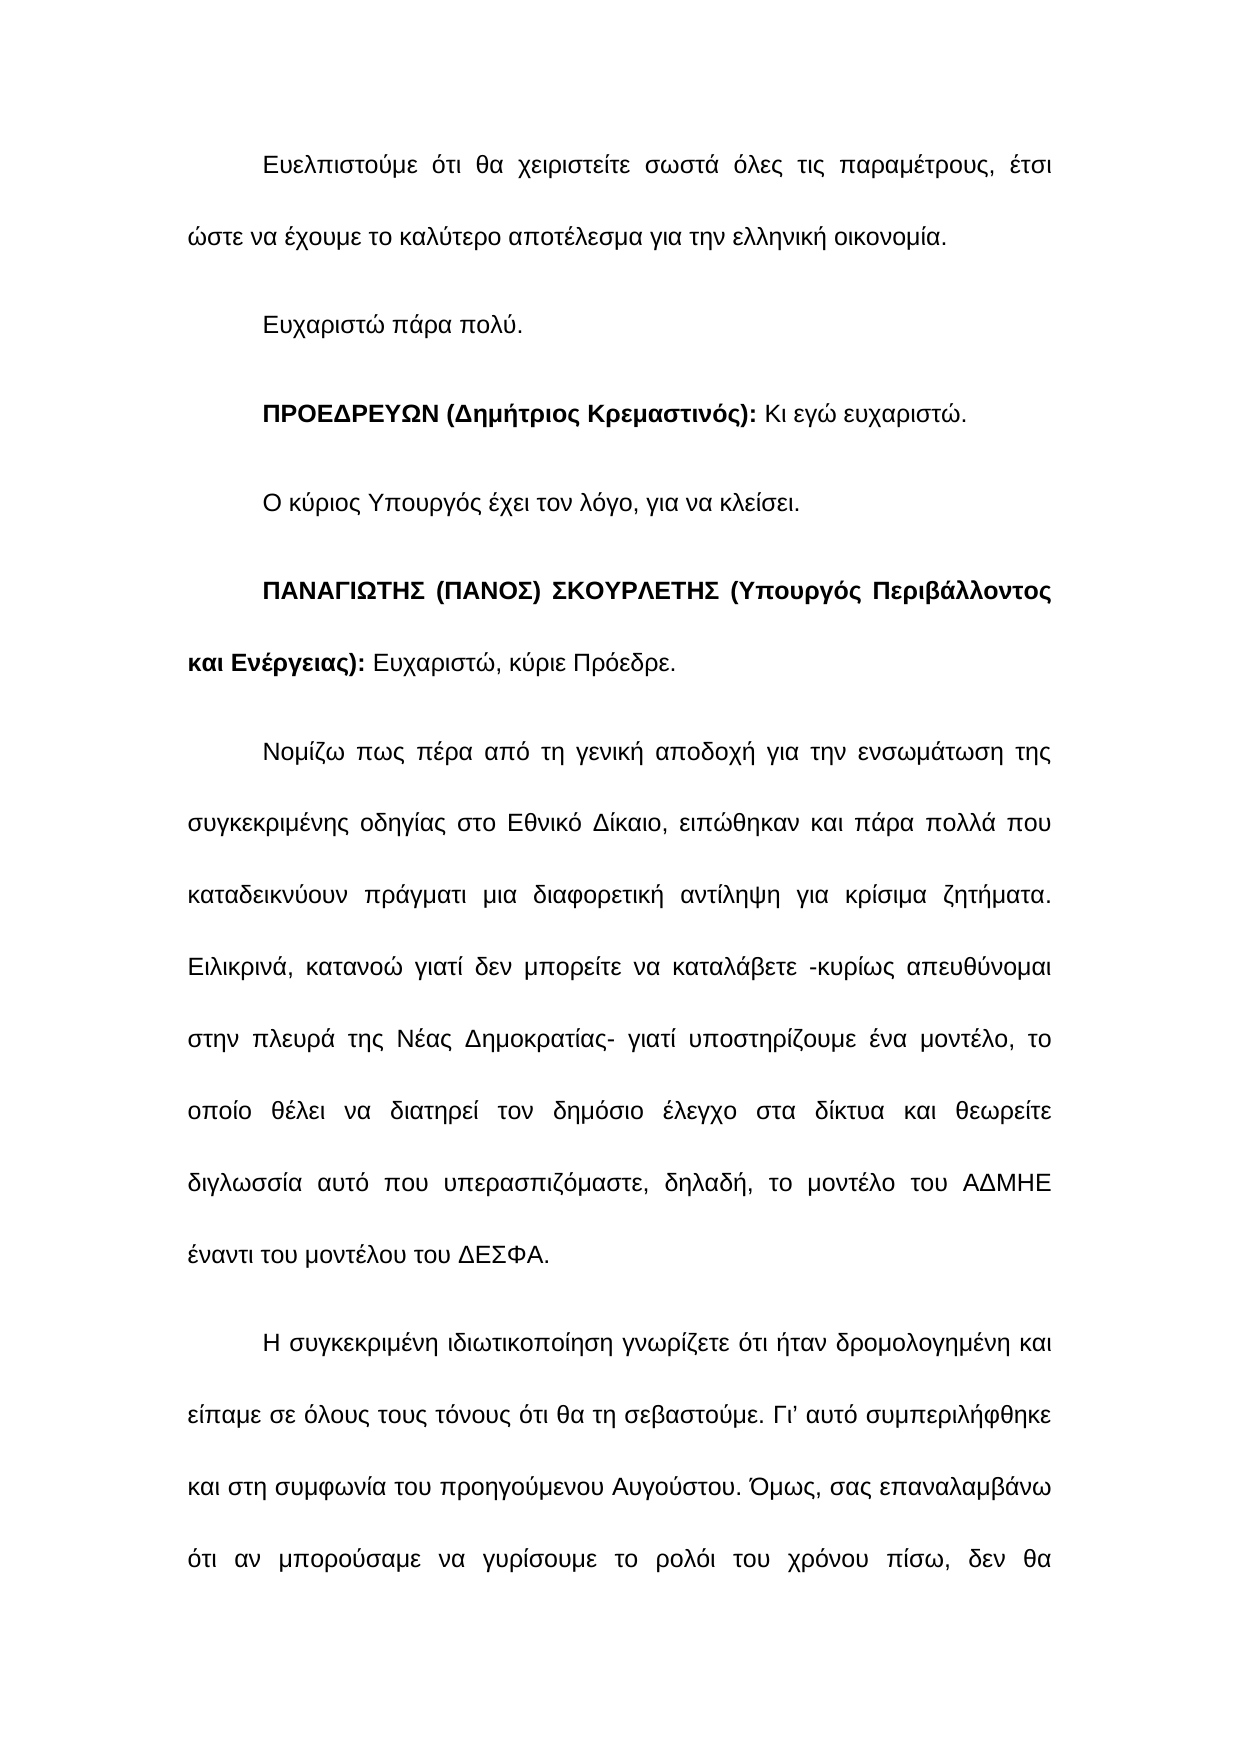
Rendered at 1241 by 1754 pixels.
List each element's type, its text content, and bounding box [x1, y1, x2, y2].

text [187, 1328, 1053, 1572]
text Ευχαριστώ πάρα πολύ. [187, 310, 1053, 339]
text ΠΑΝΑΓΙΩΤΗΣ (ΠΑΝΟΣ) ΣΚΟΥΡΛΕΤΗΣ (Υπουργός Περιβάλλοντος και Ενέργειας): Ευχαριστώ, κύριε Πρόεδρε. [187, 576, 1053, 677]
text ΠΡΟΕΔΡΕΥΩΝ (Δημήτριος Κρεμαστινός): Κι εγώ ευχαριστώ. [187, 399, 1053, 428]
text Νομίζω πως πέρα από τη γενική αποδοχή για την ενσωμάτωση της συγκεκριμένης οδηγίας στο Εθνικό Δίκαιο, ειπώθηκαν και πάρα πολλά που καταδεικνύουν πράγματι μια διαφορετική αντίληψη για κρίσιμα ζητήματα. Ειλικρινά, κατανοώ γιατί δεν μπορείτε να καταλάβετε -κυρίως απευθύνομαι στην πλευρά της Νέας Δημοκρατίας- γιατί υποστηρίζουμε ένα μοντέλο, το οποίο θέλει να διατηρεί τον δημόσιο έλεγχο στα δίκτυα και θεωρείτε διγλωσσία αυτό που υπερασπιζόμαστε, δηλαδή, το μοντέλο του ΑΔΜΗΕ έναντι του μοντέλου του ΔΕΣΦΑ. [187, 736, 1053, 1268]
text Ευελπιστούμε ότι θα χειριστείτε σωστά όλες τις παραμέτρους, έτσι ώστε να έχουμε το καλύτερο αποτέλεσμα για την ελληνική οικονομία. [187, 150, 1053, 251]
text Ο κύριος Υπουργός έχει τον λόγο, για να κλείσει. [187, 487, 1053, 516]
